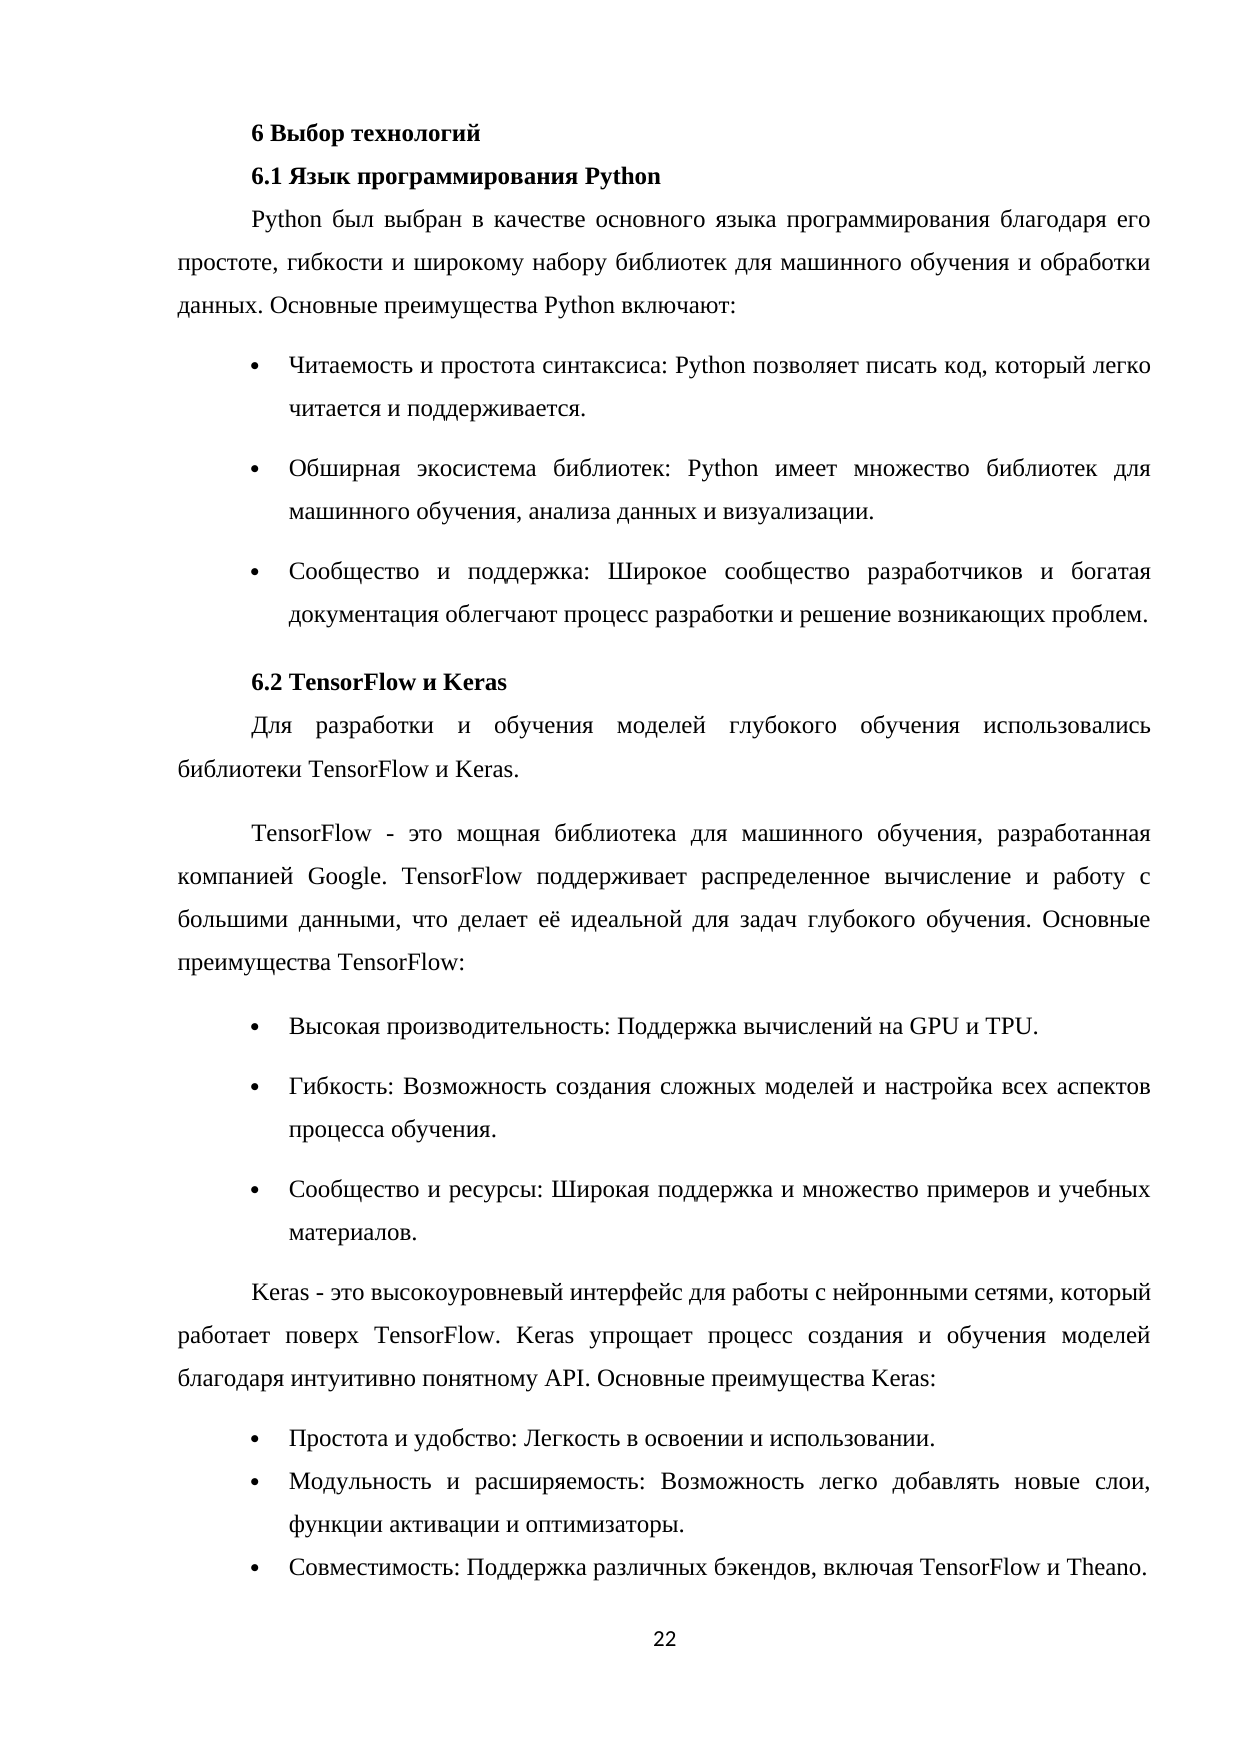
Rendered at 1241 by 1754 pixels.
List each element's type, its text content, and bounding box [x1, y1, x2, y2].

list Обширная экосистема библиотек: Python имеет множество библиотек для машинного обучения, анализа данных и визуализации. [251, 453, 1152, 525]
text Для разработки и обучения моделей глубокого обучения использовались библиотеки TensorFlow и Keras. [177, 711, 1152, 782]
text 6 Выбор технологий [177, 118, 1152, 147]
list Сообщество и поддержка: Широкое сообщество разработчиков и богатая документация облегчают процесс разработки и решение возникающих проблем. [251, 556, 1152, 628]
list TensorFlow и Keras [251, 667, 1152, 696]
list Высокая производительность: Поддержка вычислений на GPU и TPU. [251, 1011, 1152, 1040]
list Модульность и расширяемость: Возможность легко добавлять новые слои, функции активации и оптимизаторы. [251, 1466, 1152, 1538]
text 6.1 Язык программирования Python [177, 161, 1152, 190]
text Python был выбран в качестве основного языка программирования благодаря его простоте, гибкости и широкому набору библиотек для машинного обучения и обработки данных. Основные преимущества Python включают: [177, 204, 1152, 319]
list Совместимость: Поддержка различных бэкендов, включая TensorFlow и Theano. [251, 1552, 1152, 1581]
text TensorFlow - это мощная библиотека для машинного обучения, разработанная компанией Google. TensorFlow поддерживает распределенное вычисление и работу с большими данными, что делает её идеальной для задач глубокого обучения. Основные преимущества TensorFlow: [177, 818, 1152, 976]
list Сообщество и ресурсы: Широкая поддержка и множество примеров и учебных материалов. [251, 1174, 1152, 1246]
text Keras - это высокоуровневый интерфейс для работы с нейронными сетями, который работает поверх TensorFlow. Keras упрощает процесс создания и обучения моделей благодаря интуитивно понятному API. Основные преимущества Keras: [177, 1277, 1152, 1392]
list Читаемость и простота синтаксиса: Python позволяет писать код, который легко читается и поддерживается. [251, 350, 1152, 422]
list Простота и удобство: Легкость в освоении и использовании. [251, 1423, 1152, 1451]
list Гибкость: Возможность создания сложных моделей и настройка всех аспектов процесса обучения. [251, 1071, 1152, 1143]
